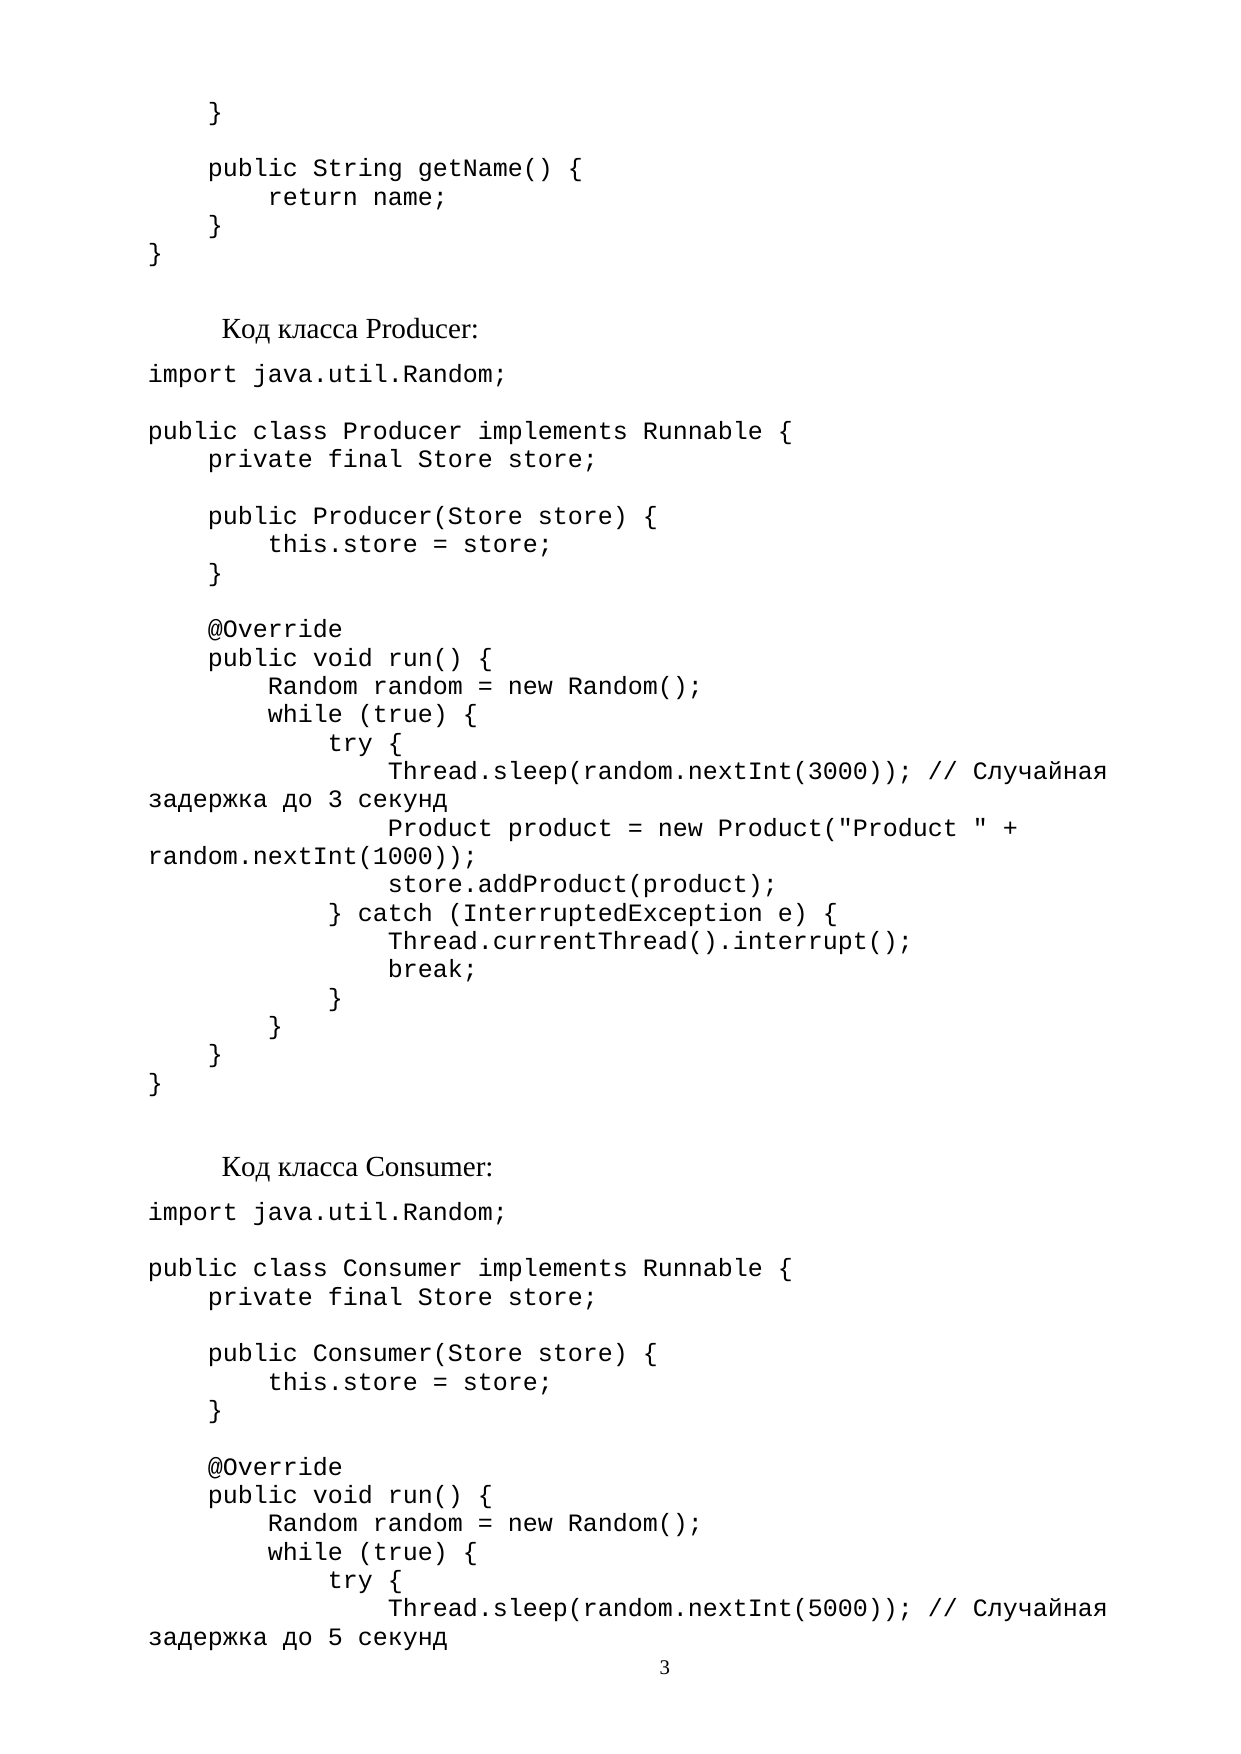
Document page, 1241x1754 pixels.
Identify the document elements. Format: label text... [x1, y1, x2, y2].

text Код класса Producer: [221, 312, 1181, 345]
text Код класса Consumer: [221, 1149, 1181, 1182]
text import java.util.Random; public class Producer implements Runnable { private final Store store; public Producer(Store store) { this.store = store; } @Override public void run() { Random random = new Random(); while (true) { try { Thread.sleep(random.nextInt(3000)); // Случайная задержка до 3 секунд Product product = new Product("Product " + random.nextInt(1000)); store.addProduct(product); } catch (InterruptedException e) { Thread.currentThread().interrupt(); break; } } } } [148, 362, 1181, 1098]
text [148, 1199, 1181, 1652]
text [148, 99, 1181, 269]
